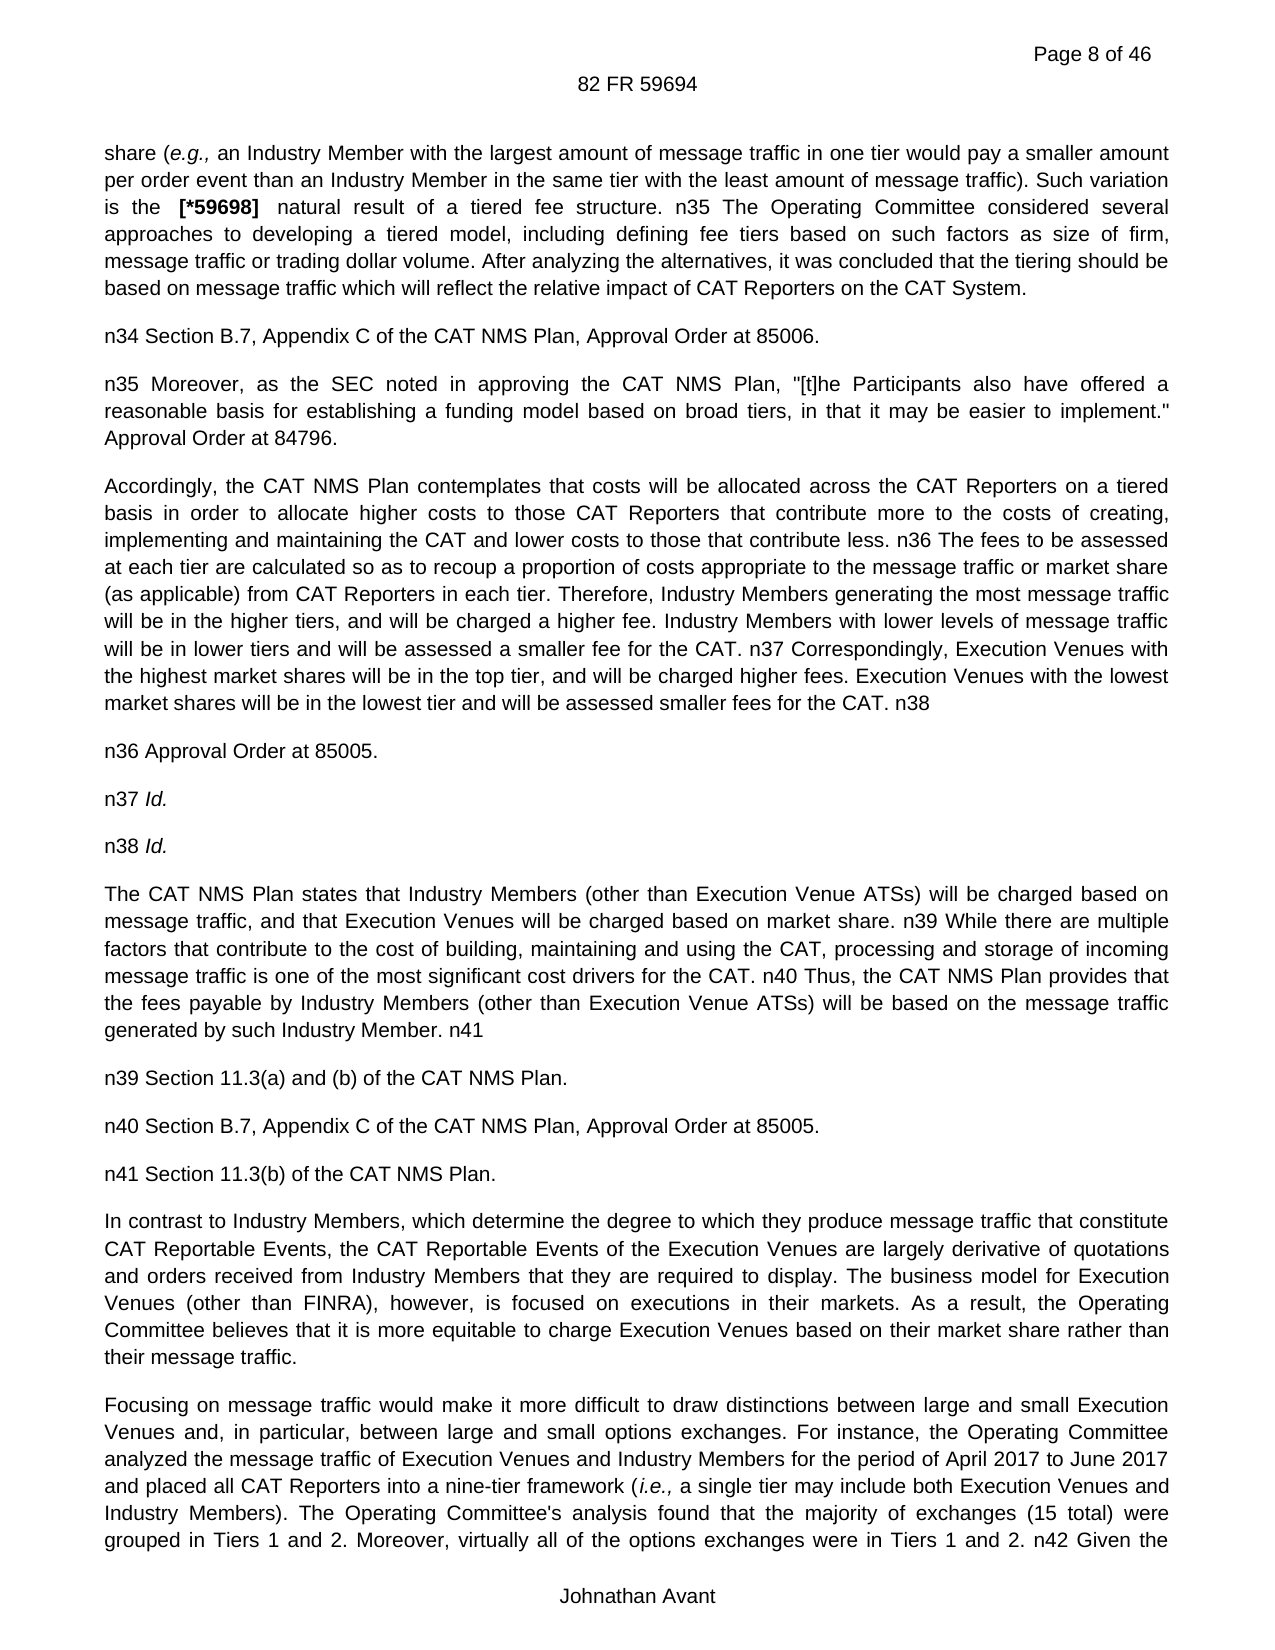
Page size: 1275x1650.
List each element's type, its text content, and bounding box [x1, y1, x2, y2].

text n35 Moreover, as the SEC noted in approving the CAT NMS Plan, "[t]he Participants also have offered a reasonable basis for establishing a funding model based on broad tiers, in that it may be easier to implement." Approval Order at 84796. [104, 369, 1171, 450]
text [104, 1389, 1171, 1552]
text n36 Approval Order at 85005. [104, 735, 1171, 762]
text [104, 137, 1171, 300]
text n39 Section 11.3(a) and (b) of the CAT NMS Plan. [104, 1062, 1171, 1089]
text n40 Section B.7, Appendix C of the CAT NMS Plan, Approval Order at 85005. [104, 1110, 1171, 1137]
text n41 Section 11.3(b) of the CAT NMS Plan. [104, 1158, 1171, 1185]
text n37 Id. [104, 783, 1171, 810]
text In contrast to Industry Members, which determine the degree to which they produce message traffic that constitute CAT Reportable Events, the CAT Reportable Events of the Execution Venues are largely derivative of quotations and orders received from Industry Members that they are required to display. The business model for Execution Venues (other than FINRA), however, is focused on executions in their markets. As a result, the Operating Committee believes that it is more equitable to charge Execution Venues based on their market share rather than their message traffic. [104, 1206, 1171, 1369]
text n34 Section B.7, Appendix C of the CAT NMS Plan, Approval Order at 85006. [104, 321, 1171, 348]
text n38 Id. [104, 831, 1171, 858]
text Accordingly, the CAT NMS Plan contemplates that costs will be allocated across the CAT Reporters on a tiered basis in order to allocate higher costs to those CAT Reporters that contribute more to the costs of creating, implementing and maintaining the CAT and lower costs to those that contribute less. n36 The fees to be assessed at each tier are calculated so as to recoup a proportion of costs appropriate to the message traffic or market share (as applicable) from CAT Reporters in each tier. Therefore, Industry Members generating the most message traffic will be in the higher tiers, and will be charged a higher fee. Industry Members with lower levels of message traffic will be in lower tiers and will be assessed a smaller fee for the CAT. n37 Correspondingly, Execution Venues with the highest market shares will be in the top tier, and will be charged higher fees. Execution Venues with the lowest market shares will be in the lowest tier and will be assessed smaller fees for the CAT. n38 [104, 471, 1171, 714]
text The CAT NMS Plan states that Industry Members (other than Execution Venue ATSs) will be charged based on message traffic, and that Execution Venues will be charged based on market share. n39 While there are multiple factors that contribute to the cost of building, maintaining and using the CAT, processing and storage of incoming message traffic is one of the most significant cost drivers for the CAT. n40 Thus, the CAT NMS Plan provides that the fees payable by Industry Members (other than Execution Venue ATSs) will be based on the message traffic generated by such Industry Member. n41 [104, 879, 1171, 1042]
